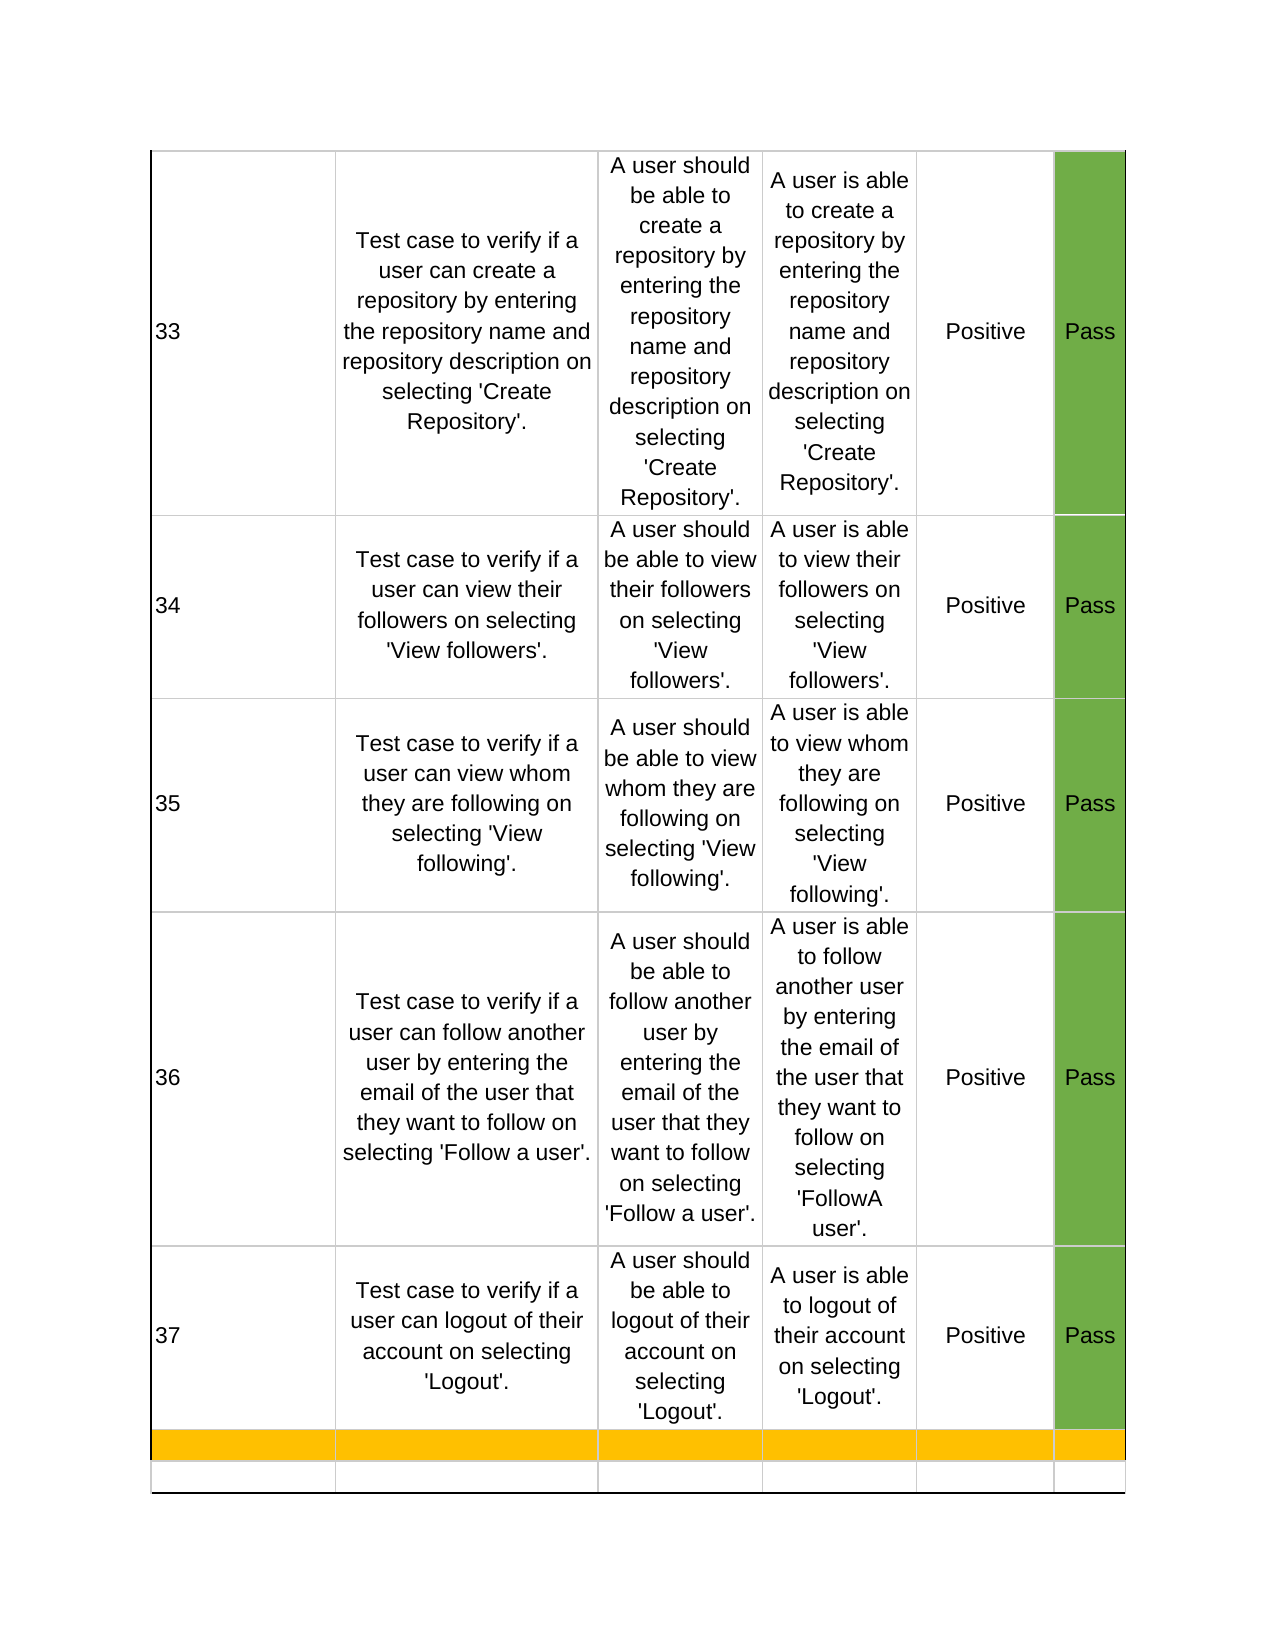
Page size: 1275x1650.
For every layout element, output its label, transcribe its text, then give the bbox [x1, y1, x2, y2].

table_cell 34 [152, 516, 335, 698]
table_cell [336, 1462, 597, 1492]
table_cell A user should be able to follow another user by entering the email of the user that they want to follow on selecting 'Follow a user'. [599, 913, 762, 1245]
table_cell Positive [917, 913, 1053, 1245]
table_cell Pass [1055, 913, 1125, 1245]
table_cell Pass [1055, 1247, 1125, 1429]
table_cell A user is able to create a repository by entering the repository name and repository description on selecting 'Create Repository'. [763, 152, 916, 514]
table_cell [763, 1462, 916, 1492]
table_cell Pass [1055, 516, 1125, 698]
table_cell Positive [917, 699, 1053, 911]
table_cell Pass [1055, 152, 1125, 514]
table_cell 35 [152, 699, 335, 911]
table_cell A user should be able to view their followers on selecting 'View followers'. [599, 516, 762, 698]
table_cell Pass [1055, 699, 1125, 911]
table_cell A user should be able to view whom they are following on selecting 'View following'. [599, 699, 762, 911]
table_cell Positive [917, 152, 1053, 514]
table_cell A user is able to view their followers on selecting 'View followers'. [763, 516, 916, 698]
table_cell [763, 1430, 916, 1460]
table_cell 37 [152, 1247, 335, 1429]
table_cell [917, 1430, 1053, 1460]
table_cell A user should be able to create a repository by entering the repository name and repository description on selecting 'Create Repository'. [599, 152, 762, 514]
table_cell [599, 1462, 762, 1492]
table_cell Test case to verify if a user can follow another user by entering the email of the user that they want to follow on selecting 'Follow a user'. [336, 913, 597, 1245]
table_cell Positive [917, 1247, 1053, 1429]
table_cell Test case to verify if a user can logout of their account on selecting 'Logout'. [336, 1247, 597, 1429]
table_cell [1055, 1430, 1125, 1460]
table_cell A user is able to logout of their account on selecting 'Logout'. [763, 1247, 916, 1429]
table_cell A user is able to follow another user by entering the email of the user that they want to follow on selecting 'FollowA user'. [763, 913, 916, 1245]
table_cell [336, 1430, 597, 1460]
table_cell A user should be able to logout of their account on selecting 'Logout'. [599, 1247, 762, 1429]
table_cell 36 [152, 913, 335, 1245]
table_cell A user is able to view whom they are following on selecting 'View following'. [763, 699, 916, 911]
table_cell Positive [917, 516, 1053, 698]
table_cell [152, 1430, 335, 1460]
table_cell [917, 1462, 1053, 1492]
table_cell Test case to verify if a user can create a repository by entering the repository name and repository description on selecting 'Create Repository'. [336, 152, 597, 514]
table_cell [599, 1430, 762, 1460]
table_cell Test case to verify if a user can view their followers on selecting 'View followers'. [336, 516, 597, 698]
table_cell [1055, 1462, 1125, 1492]
table_cell Test case to verify if a user can view whom they are following on selecting 'View following'. [336, 699, 597, 911]
table_cell [152, 1462, 335, 1492]
table_cell 33 [152, 152, 335, 514]
